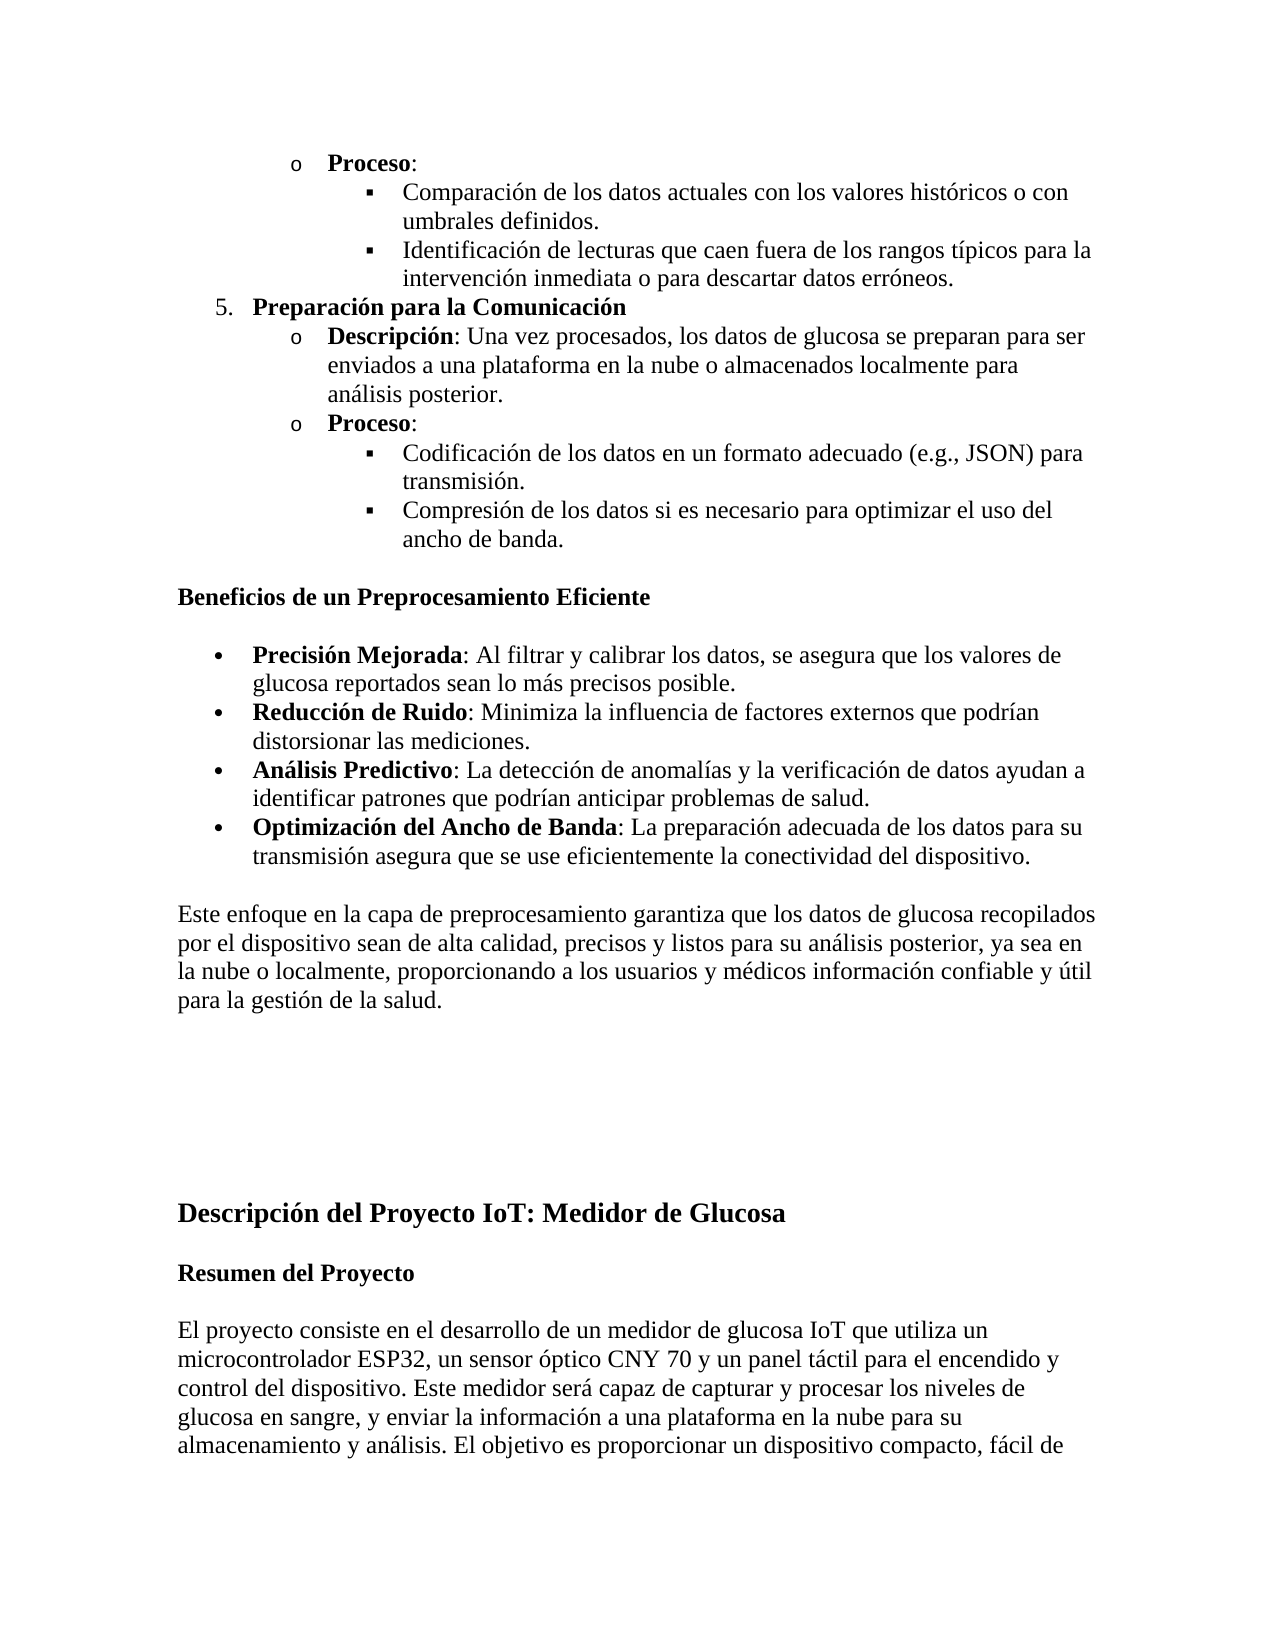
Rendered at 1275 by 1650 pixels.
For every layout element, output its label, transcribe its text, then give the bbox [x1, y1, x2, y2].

text Resumen del Proyecto [177, 1258, 1098, 1286]
text Descripción del Proyecto IoT: Medidor de Glucosa [177, 1196, 1098, 1228]
list Identificación de lecturas que caen fuera de los rangos típicos para la intervención inmediata o para descartar datos erróneos. [365, 235, 1098, 292]
list Proceso: [290, 408, 1098, 438]
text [177, 1316, 1098, 1459]
list Descripción: Una vez procesados, los datos de glucosa se preparan para ser enviados a una plataforma en la nube o almacenados localmente para análisis posterior. [290, 321, 1098, 408]
text Este enfoque en la capa de preprocesamiento garantiza que los datos de glucosa recopilados por el dispositivo sean de alta calidad, precisos y listos para su análisis posterior, ya sea en la nube o localmente, proporcionando a los usuarios y médicos información confiable y útil para la gestión de la salud. [177, 899, 1098, 1014]
list Proceso: [290, 148, 1098, 177]
list Optimización del Ancho de Banda: La preparación adecuada de los datos para su transmisión asegura que se use eficientemente la conectividad del dispositivo. [215, 812, 1098, 870]
list Reducción de Ruido: Minimiza la influencia de factores externos que podrían distorsionar las mediciones. [215, 697, 1098, 755]
list Comparación de los datos actuales con los valores históricos o con umbrales definidos. [365, 177, 1098, 235]
list Precisión Mejorada: Al filtrar y calibrar los datos, se asegura que los valores de glucosa reportados sean lo más precisos posible. [215, 640, 1098, 697]
list Preparación para la Comunicación [215, 292, 1098, 321]
list Codificación de los datos en un formato adecuado (e.g., JSON) para transmisión. [365, 438, 1098, 495]
list Análisis Predictivo: La detección de anomalías y la verificación de datos ayudan a identificar patrones que podrían anticipar problemas de salud. [215, 755, 1098, 812]
list Compresión de los datos si es necesario para optimizar el uso del ancho de banda. [365, 495, 1098, 553]
text Beneficios de un Preprocesamiento Eficiente [177, 582, 1098, 611]
